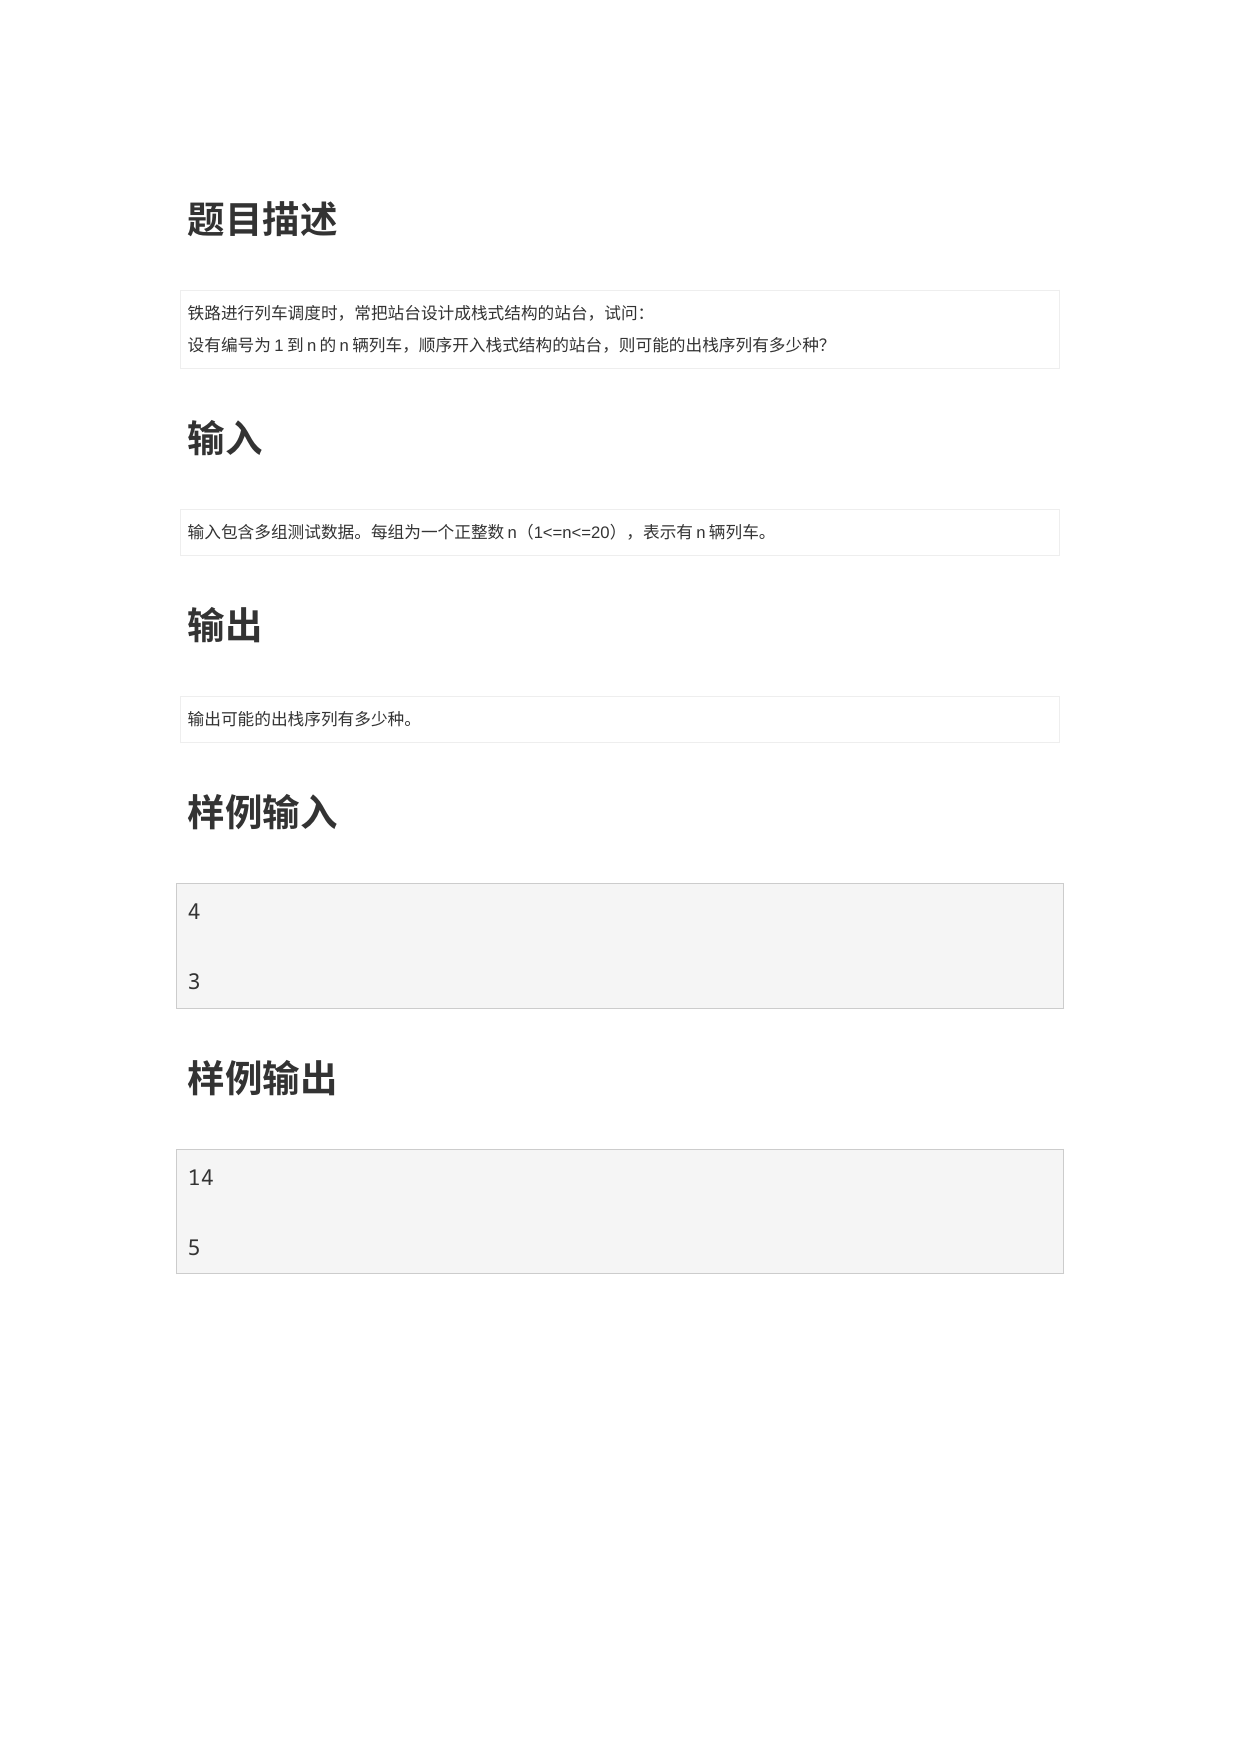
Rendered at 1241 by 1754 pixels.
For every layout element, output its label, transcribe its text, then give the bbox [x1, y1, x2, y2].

subtitle 样例输出 [187, 1046, 1053, 1111]
subtitle 样例输入 [187, 781, 1053, 846]
text 4 [177, 884, 1063, 927]
text 铁路进行列车调度时，常把站台设计成栈式结构的站台，试问： 设有编号为1到n的n辆列车，顺序开入栈式结构的站台，则可能的出栈序列有多少种？ [181, 291, 1059, 368]
subtitle 题目描述 [187, 187, 1053, 252]
text 输出可能的出栈序列有多少种。 [181, 697, 1059, 742]
text 5 [177, 1219, 1063, 1273]
text 3 [177, 953, 1063, 1008]
subtitle 输出 [187, 594, 1053, 659]
subtitle 输入 [187, 407, 1053, 472]
text 输入包含多组测试数据。每组为一个正整数n（1<=n<=20），表示有n辆列车。 [181, 510, 1059, 555]
text 14 [177, 1150, 1063, 1193]
